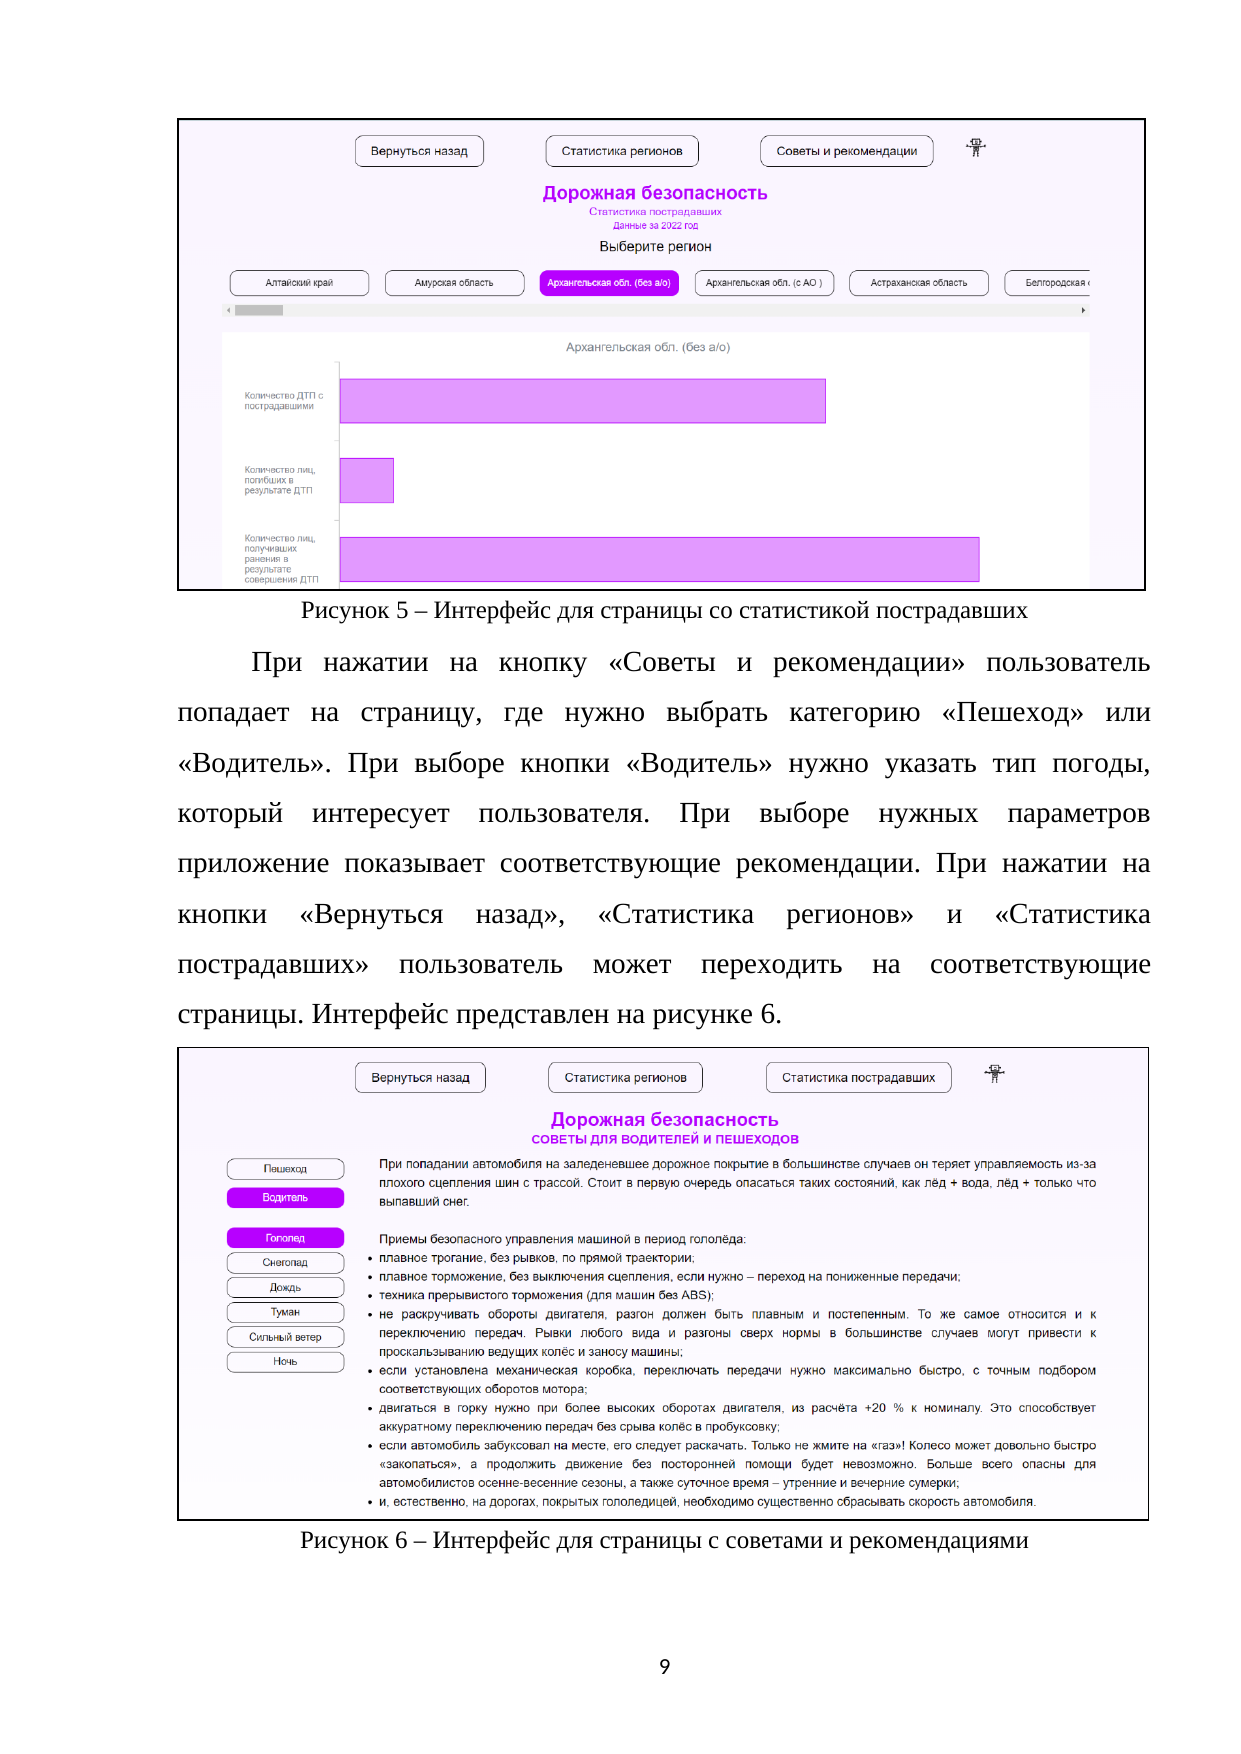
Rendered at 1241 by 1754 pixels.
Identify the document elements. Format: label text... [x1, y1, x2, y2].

text Рисунок 5 – Интерфейс для страницы со статистикой пострадавших [177, 595, 1152, 623]
picture [179, 120, 1144, 589]
text При нажатии на кнопку «Советы и рекомендации» пользователь попадает на страницу, где нужно выбрать категорию «Пешеход» или «Водитель». При выборе кнопки «Водитель» нужно указать тип погоды, который интересует пользователя. При выборе нужных параметров приложение показывает соответствующие рекомендации. При нажатии на кнопки «Вернуться назад», «Статистика регионов» и «Статистика пострадавших» пользователь может переходить на соответствующие страницы. Интерфейс представлен на рисунке 6. [177, 644, 1152, 1030]
picture [179, 1048, 1148, 1519]
text Рисунок 6 – Интерфейс для страницы с советами и рекомендациями [177, 1525, 1152, 1554]
